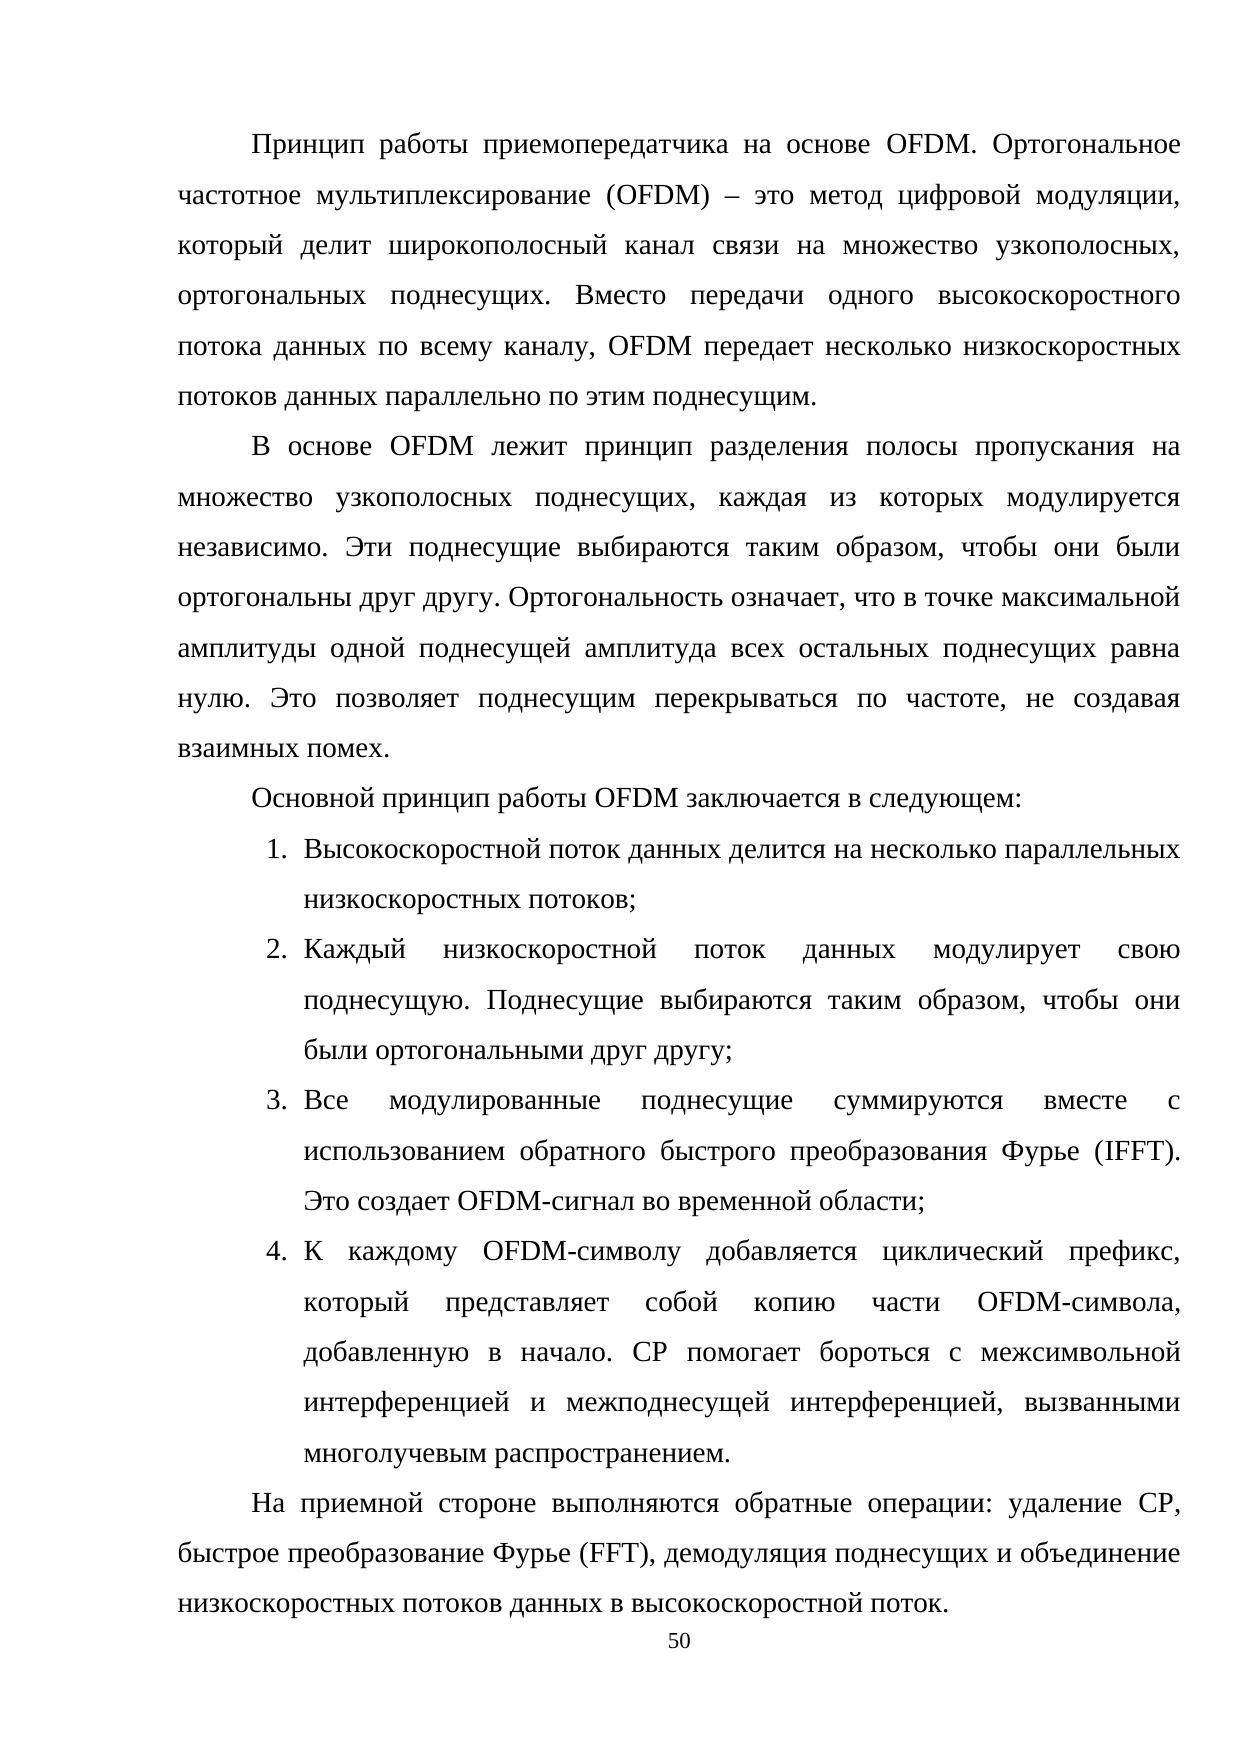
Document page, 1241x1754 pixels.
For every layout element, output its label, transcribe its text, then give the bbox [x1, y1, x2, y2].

list Каждый низкоскоростной поток данных модулирует свою поднесущую. Поднесущие выбираются таким образом, чтобы они были ортогональными друг другу; [266, 932, 1181, 1066]
text На приемной стороне выполняются обратные операции: удаление CP, быстрое преобразование Фурье (FFT), демодуляция поднесущих и объединение низкоскоростных потоков данных в высокоскоростной поток. [177, 1485, 1181, 1619]
text Принцип работы приемопередатчика на основе OFDM. Ортогональное частотное мультиплексирование (OFDM) – это метод цифровой модуляции, который делит широкополосный канал связи на множество узкополосных, ортогональных поднесущих. Вместо передачи одного высокоскоростного потока данных по всему каналу, OFDM передает несколько низкоскоростных потоков данных параллельно по этим поднесущим. [177, 127, 1181, 412]
list Высокоскоростной поток данных делится на несколько параллельных низкоскоростных потоков; [266, 831, 1181, 915]
text В основе OFDM лежит принцип разделения полосы пропускания на множество узкополосных поднесущих, каждая из которых модулируется независимо. Эти поднесущие выбираются таким образом, чтобы они были ортогональны друг другу. Ортогональность означает, что в точке максимальной амплитуды одной поднесущей амплитуда всех остальных поднесущих равна нулю. Это позволяет поднесущим перекрываться по частоте, не создавая взаимных помех. [177, 428, 1181, 764]
list К каждому OFDM-символу добавляется циклический префикс, который представляет собой копию части OFDM-символа, добавленную в начало. CP помогает бороться с межсимвольной интерференцией и межподнесущей интерференцией, вызванными многолучевым распространением. [266, 1233, 1181, 1468]
list Все модулированные поднесущие суммируются вместе с использованием обратного быстрого преобразования Фурье (IFFT). Это создает OFDM-сигнал во временной области; [266, 1082, 1181, 1217]
text Основной принцип работы OFDM заключается в следующем: [177, 781, 1181, 814]
